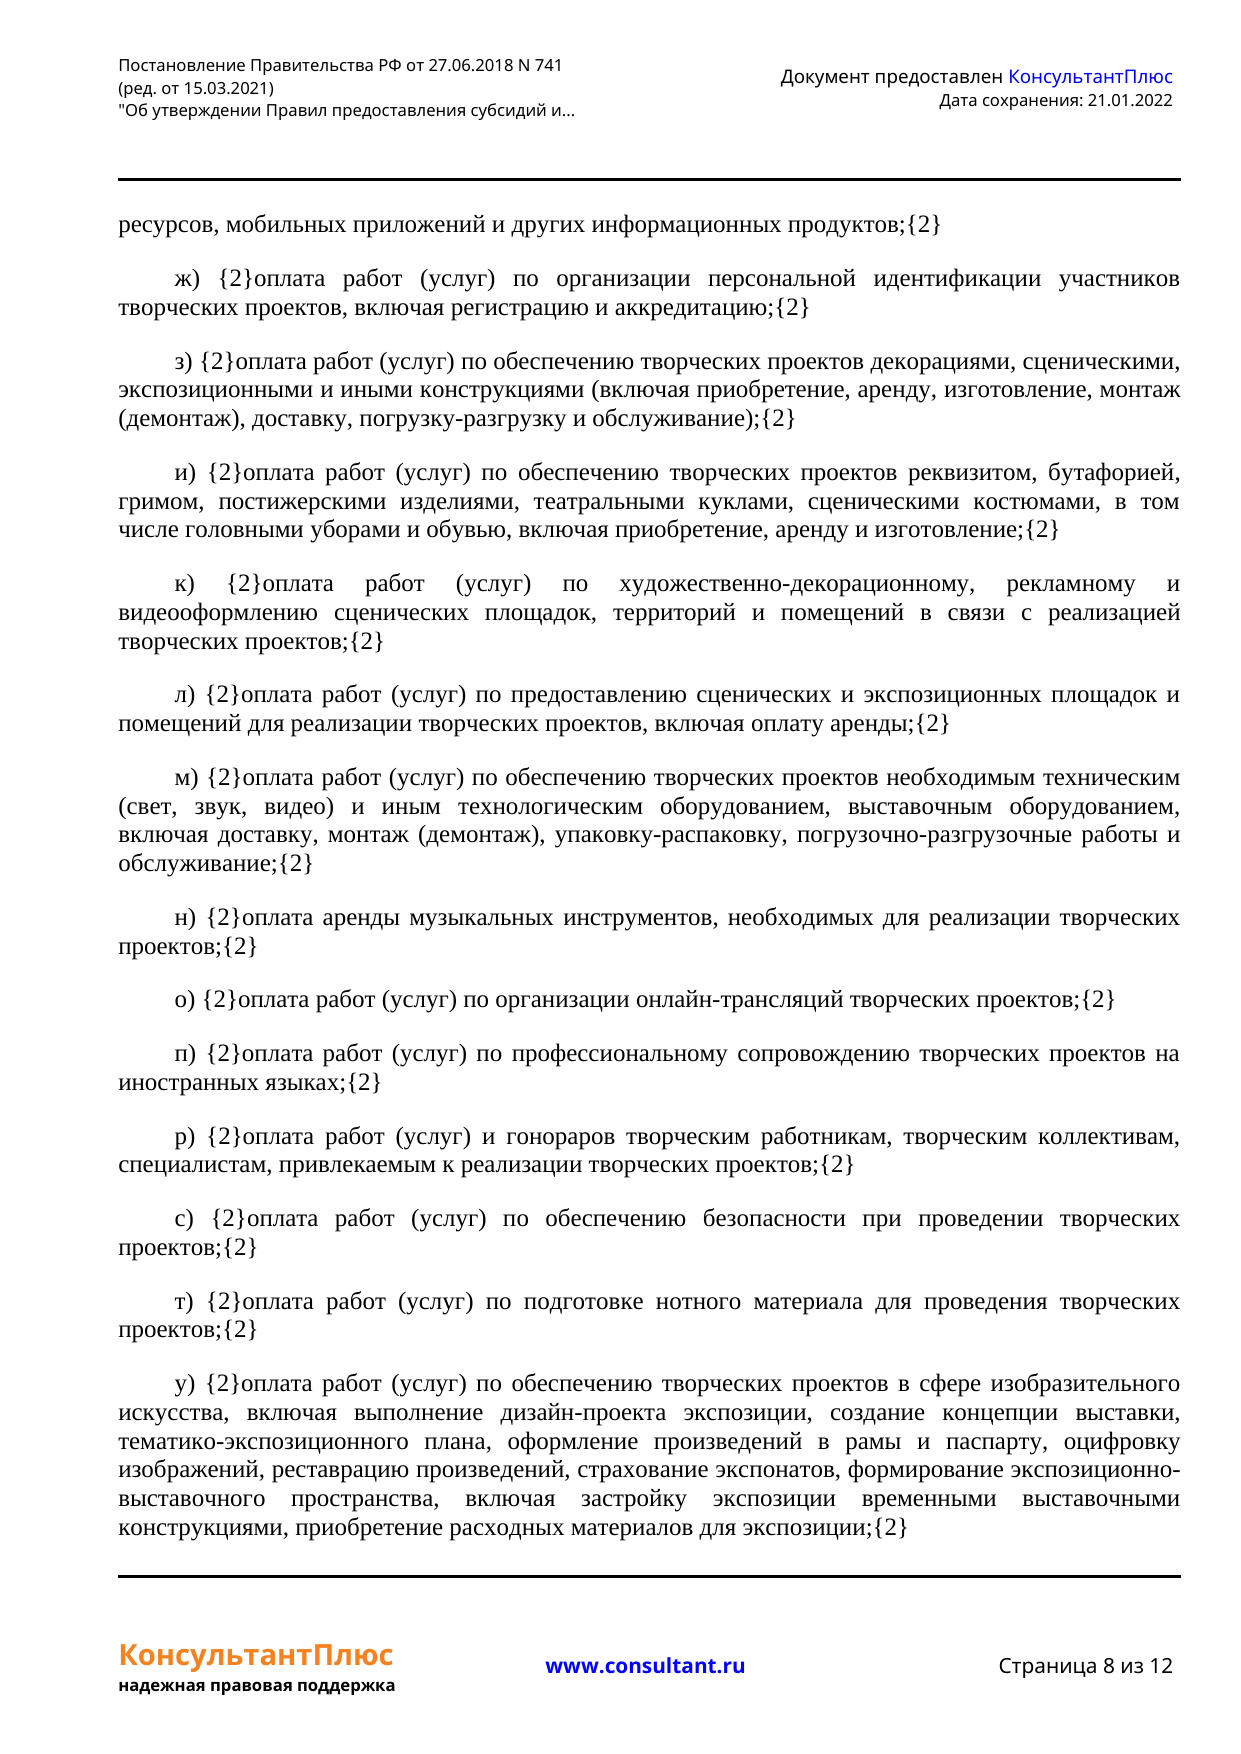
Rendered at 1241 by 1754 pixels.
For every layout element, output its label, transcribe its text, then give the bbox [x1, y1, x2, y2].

text у) {2}оплата работ (услуг) по обеспечению творческих проектов в сфере изобразительного искусства, включая выполнение дизайн-проекта экспозиции, создание концепции выставки, тематико-экспозиционного плана, оформление произведений в рамы и паспарту, оцифровку изображений, реставрацию произведений, страхование экспонатов, формирование экспозиционно-выставочного пространства, включая застройку экспозиции временными выставочными конструкциями, приобретение расходных материалов для экспозиции;{2} [118, 1368, 1181, 1541]
text и) {2}оплата работ (услуг) по обеспечению творческих проектов реквизитом, бутафорией, гримом, постижерскими изделиями, театральными куклами, сценическими костюмами, в том числе головными уборами и обувью, включая приобретение, аренду и изготовление;{2} [118, 457, 1181, 543]
text р) {2}оплата работ (услуг) и гонораров творческим работникам, творческим коллективам, специалистам, привлекаемым к реализации творческих проектов;{2} [118, 1121, 1181, 1178]
text з) {2}оплата работ (услуг) по обеспечению творческих проектов декорациями, сценическими, экспозиционными и иными конструкциями (включая приобретение, аренду, изготовление, монтаж (демонтаж), доставку, погрузку-разгрузку и обслуживание);{2} [118, 346, 1181, 432]
text м) {2}оплата работ (услуг) по обеспечению творческих проектов необходимым техническим (свет, звук, видео) и иным технологическим оборудованием, выставочным оборудованием, включая доставку, монтаж (демонтаж), упаковку-распаковку, погрузочно-разгрузочные работы и обслуживание;{2} [118, 762, 1181, 877]
text с) {2}оплата работ (услуг) по обеспечению безопасности при проведении творческих проектов;{2} [118, 1203, 1181, 1261]
text ж) {2}оплата работ (услуг) по организации персональной идентификации участников творческих проектов, включая регистрацию и аккредитацию;{2} [118, 263, 1181, 321]
text о) {2}оплата работ (услуг) по организации онлайн-трансляций творческих проектов;{2} [118, 984, 1181, 1013]
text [118, 209, 1181, 238]
text л) {2}оплата работ (услуг) по предоставлению сценических и экспозиционных площадок и помещений для реализации творческих проектов, включая оплату аренды;{2} [118, 679, 1181, 737]
text т) {2}оплата работ (услуг) по подготовке нотного материала для проведения творческих проектов;{2} [118, 1286, 1181, 1343]
text н) {2}оплата аренды музыкальных инструментов, необходимых для реализации творческих проектов;{2} [118, 902, 1181, 959]
text к) {2}оплата работ (услуг) по художественно-декорационному, рекламному и видеооформлению сценических площадок, территорий и помещений в связи с реализацией творческих проектов;{2} [118, 568, 1181, 654]
text п) {2}оплата работ (услуг) по профессиональному сопровождению творческих проектов на иностранных языках;{2} [118, 1038, 1181, 1096]
